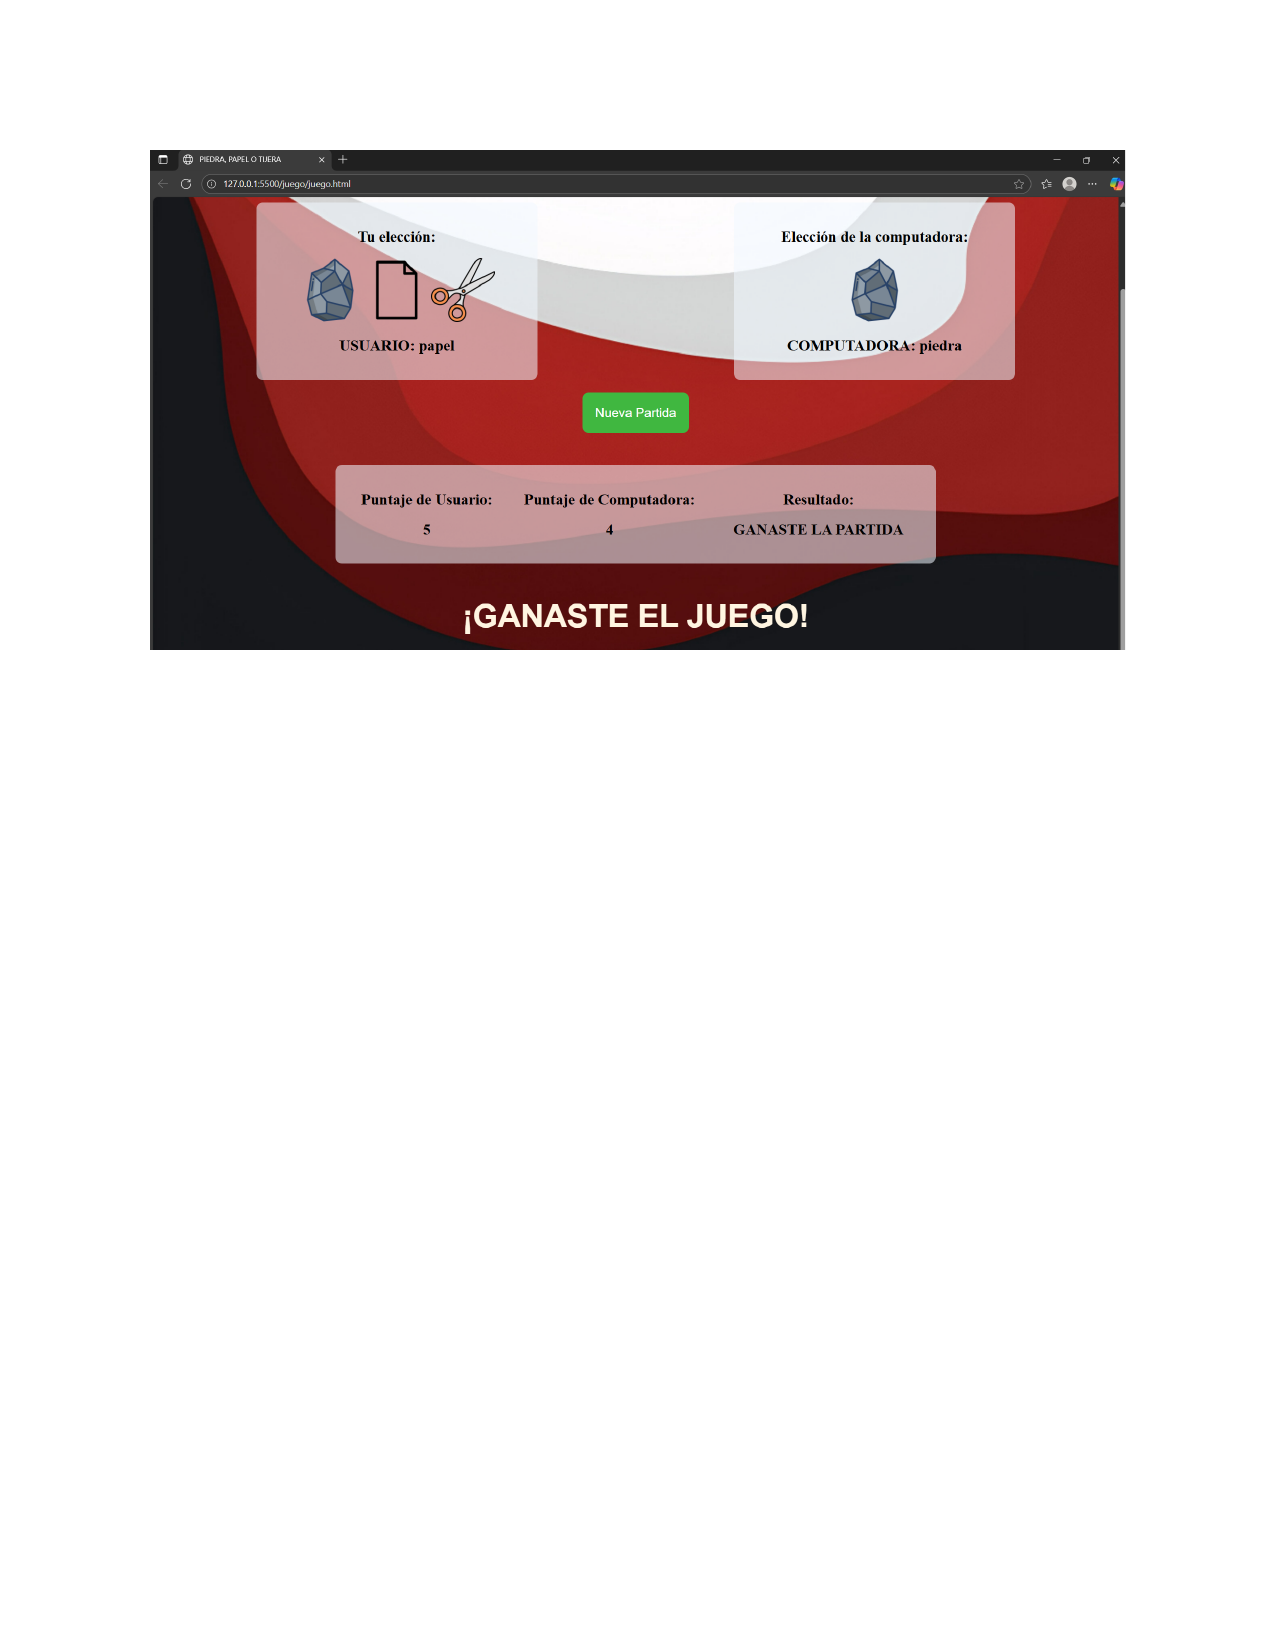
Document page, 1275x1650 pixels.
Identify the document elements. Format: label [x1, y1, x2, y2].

picture [150, 150, 1125, 650]
